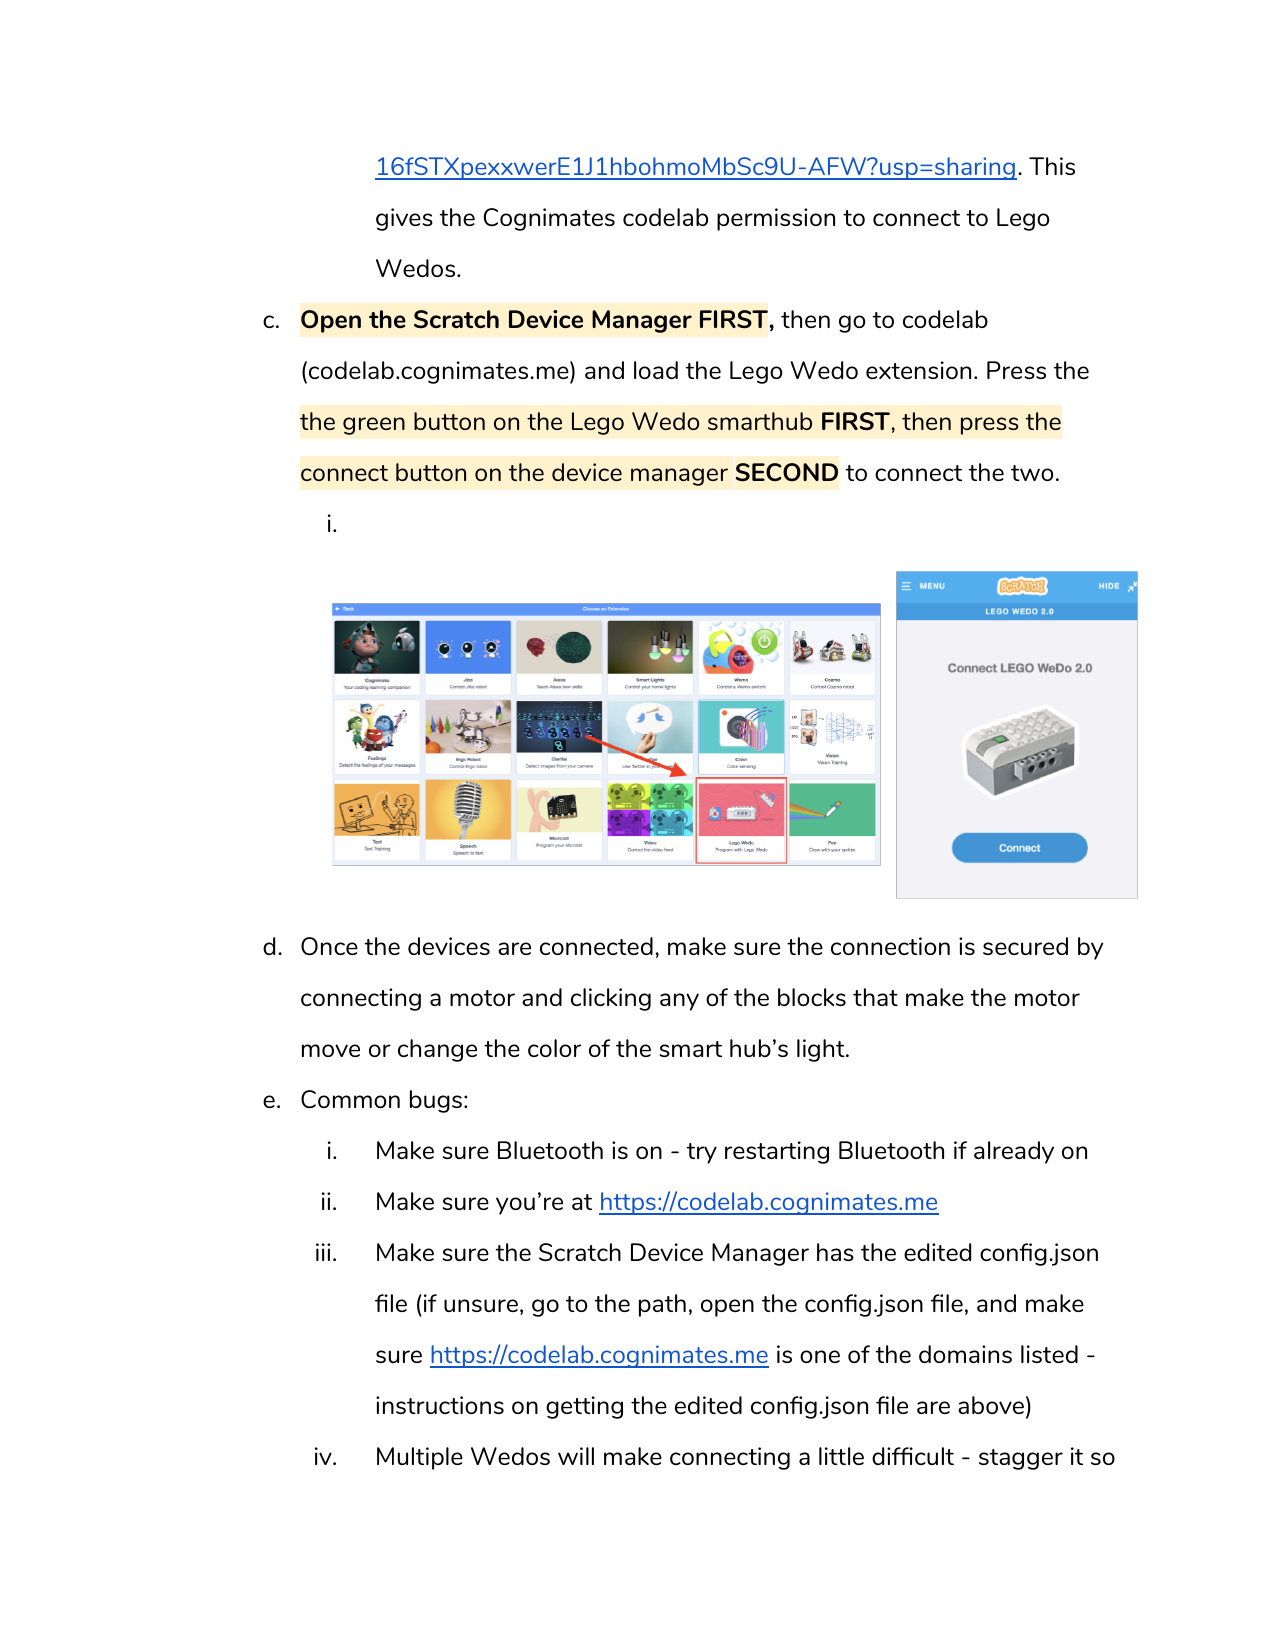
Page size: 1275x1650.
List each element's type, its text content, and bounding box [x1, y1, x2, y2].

list Make sure the Scratch Device Manager has the edited config.json file (if unsure, go to the path, open the config.json file, and make sure https://codelab.cognimates.me is one of the domains listed - instructions on getting the edited config.json file are above) [337, 1236, 1125, 1423]
list Make sure Bluetooth is on - try restarting Bluetooth if already on [337, 1134, 1125, 1168]
list Open the Scratch Device Manager FIRST, then go to codelab (codelab.cognimates.me) and load the Lego Wedo extension. Press the the green button on the Lego Wedo smarthub FIRST, then press the connect button on the device manager SECOND to connect the two. [262, 303, 1125, 490]
list Once the devices are connected, make sure the connection is secured by connecting a motor and clicking any of the blocks that make the motor move or change the color of the smart hub’s light. [262, 930, 1125, 1066]
picture [326, 554, 1168, 917]
list Common bugs: [262, 1083, 1125, 1117]
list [337, 1441, 1125, 1474]
list Make sure you’re at https://codelab.cognimates.me [337, 1185, 1125, 1219]
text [375, 150, 1125, 286]
